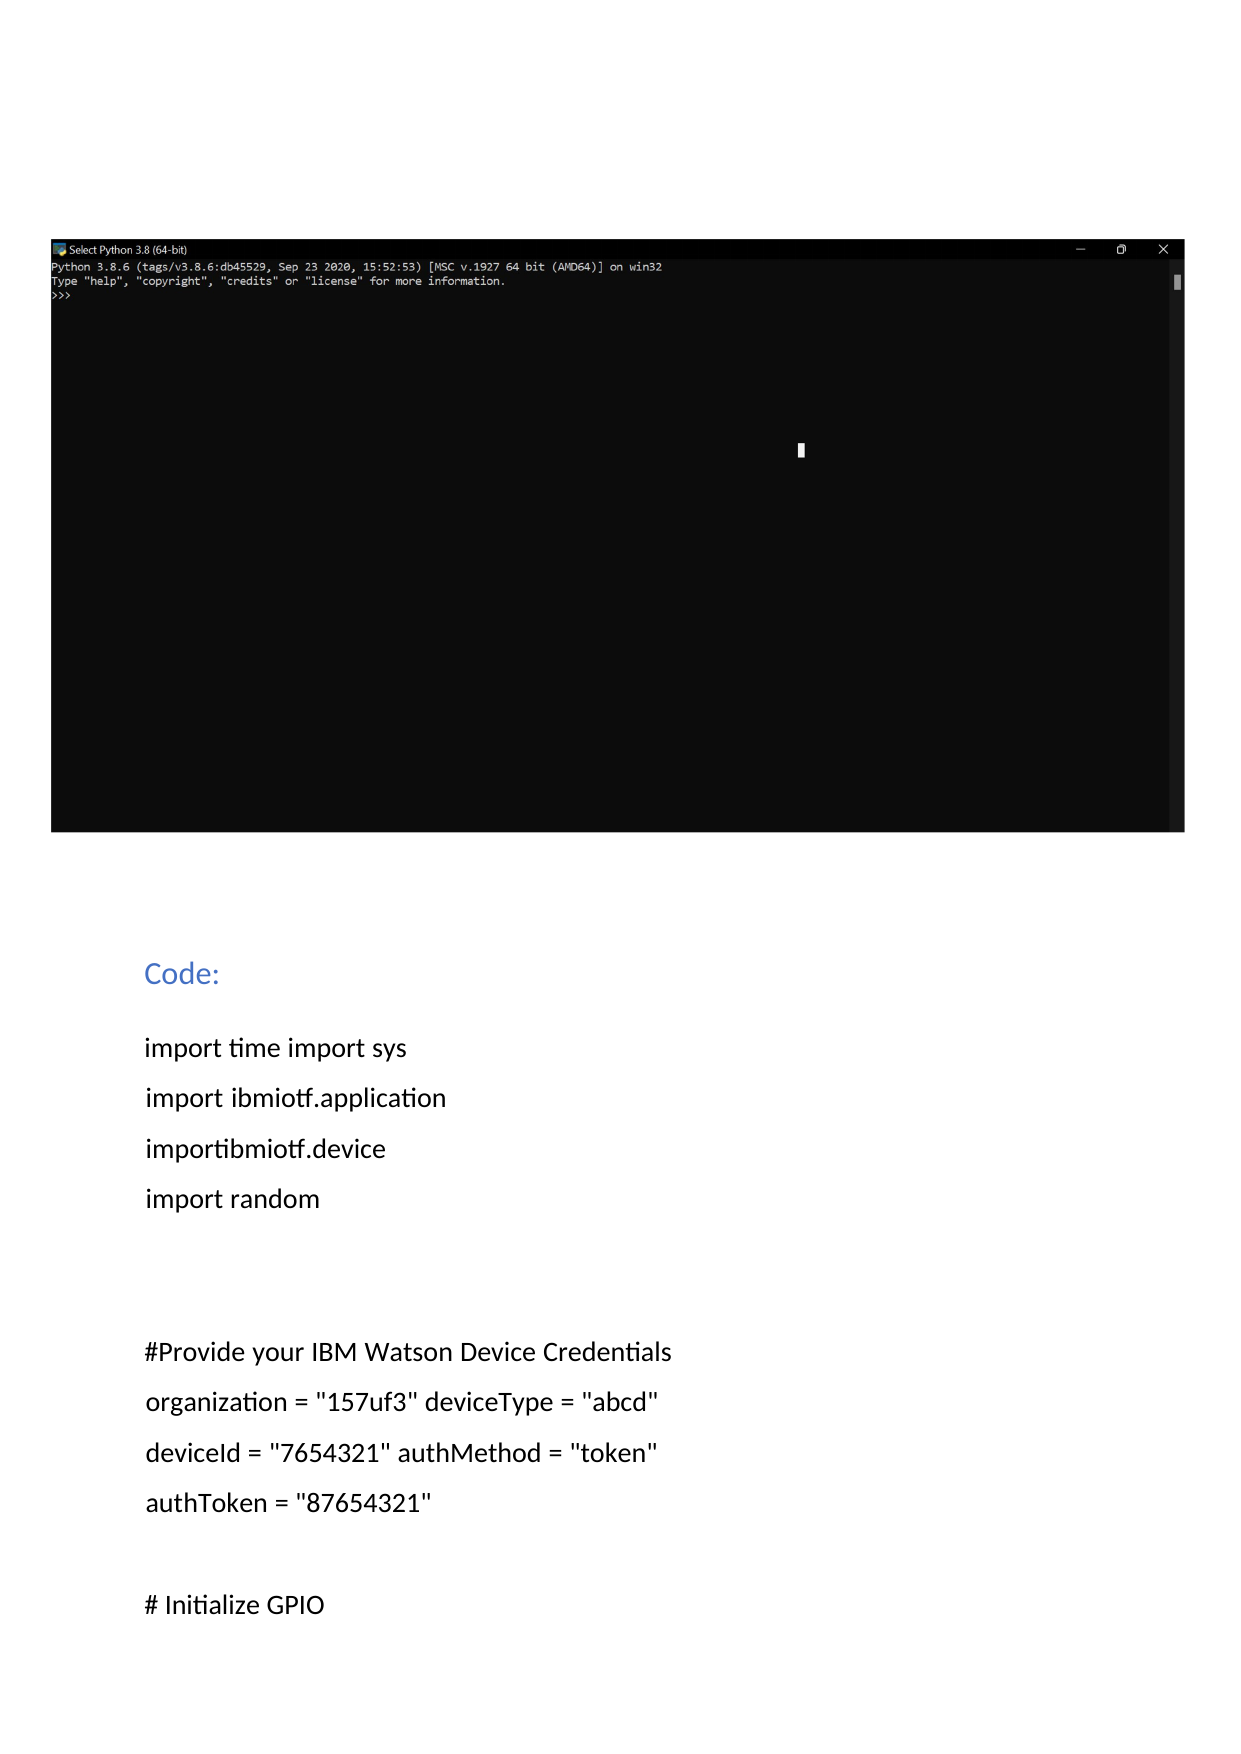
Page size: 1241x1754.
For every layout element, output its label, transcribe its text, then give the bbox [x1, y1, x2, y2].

text import time import sys import ibmiotf.application importibmiotf.device import random [144, 1030, 462, 1216]
text # Initialize GPIO [144, 1587, 1198, 1621]
text #Provide your IBM Watson Device Credentials organization = "157uf3" deviceType = "abcd" deviceId = "7654321" authMethod = "token" authToken = "87654321" [144, 1334, 719, 1520]
picture [50, 239, 1185, 833]
text Code: [144, 953, 1198, 993]
